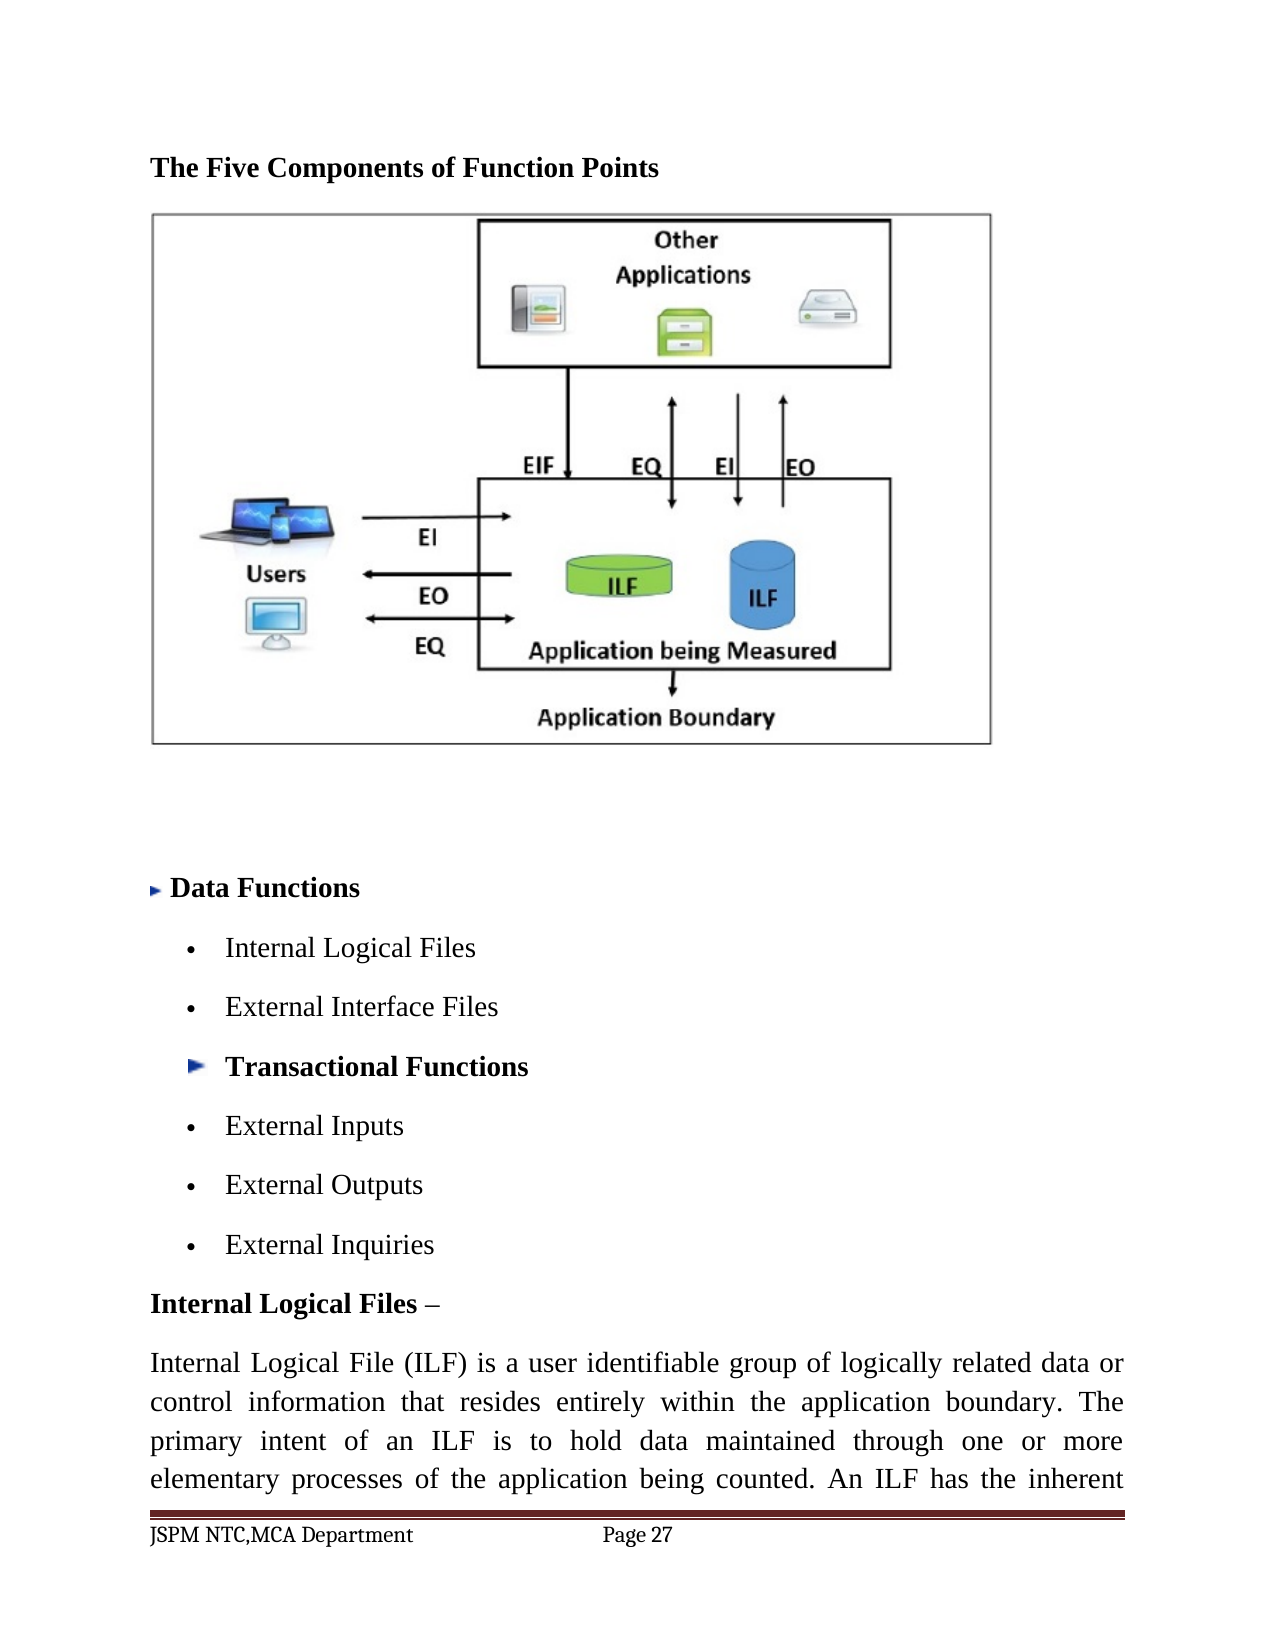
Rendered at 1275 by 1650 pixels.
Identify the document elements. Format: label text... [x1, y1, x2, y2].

list Transactional Functions [187, 1049, 1125, 1082]
picture [188, 1059, 208, 1076]
list External Interface Files [187, 989, 1125, 1023]
text Data Functions [150, 833, 1125, 904]
list External Inputs [187, 1108, 1125, 1142]
text The Five Components of Function Points [150, 150, 1125, 183]
text Internal Logical Files – [150, 1286, 1125, 1320]
list Internal Logical Files [187, 930, 1125, 963]
picture [150, 209, 994, 749]
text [150, 1346, 1125, 1495]
picture [150, 886, 163, 898]
list External Inquiries [187, 1227, 1125, 1260]
list External Outputs [187, 1167, 1125, 1201]
